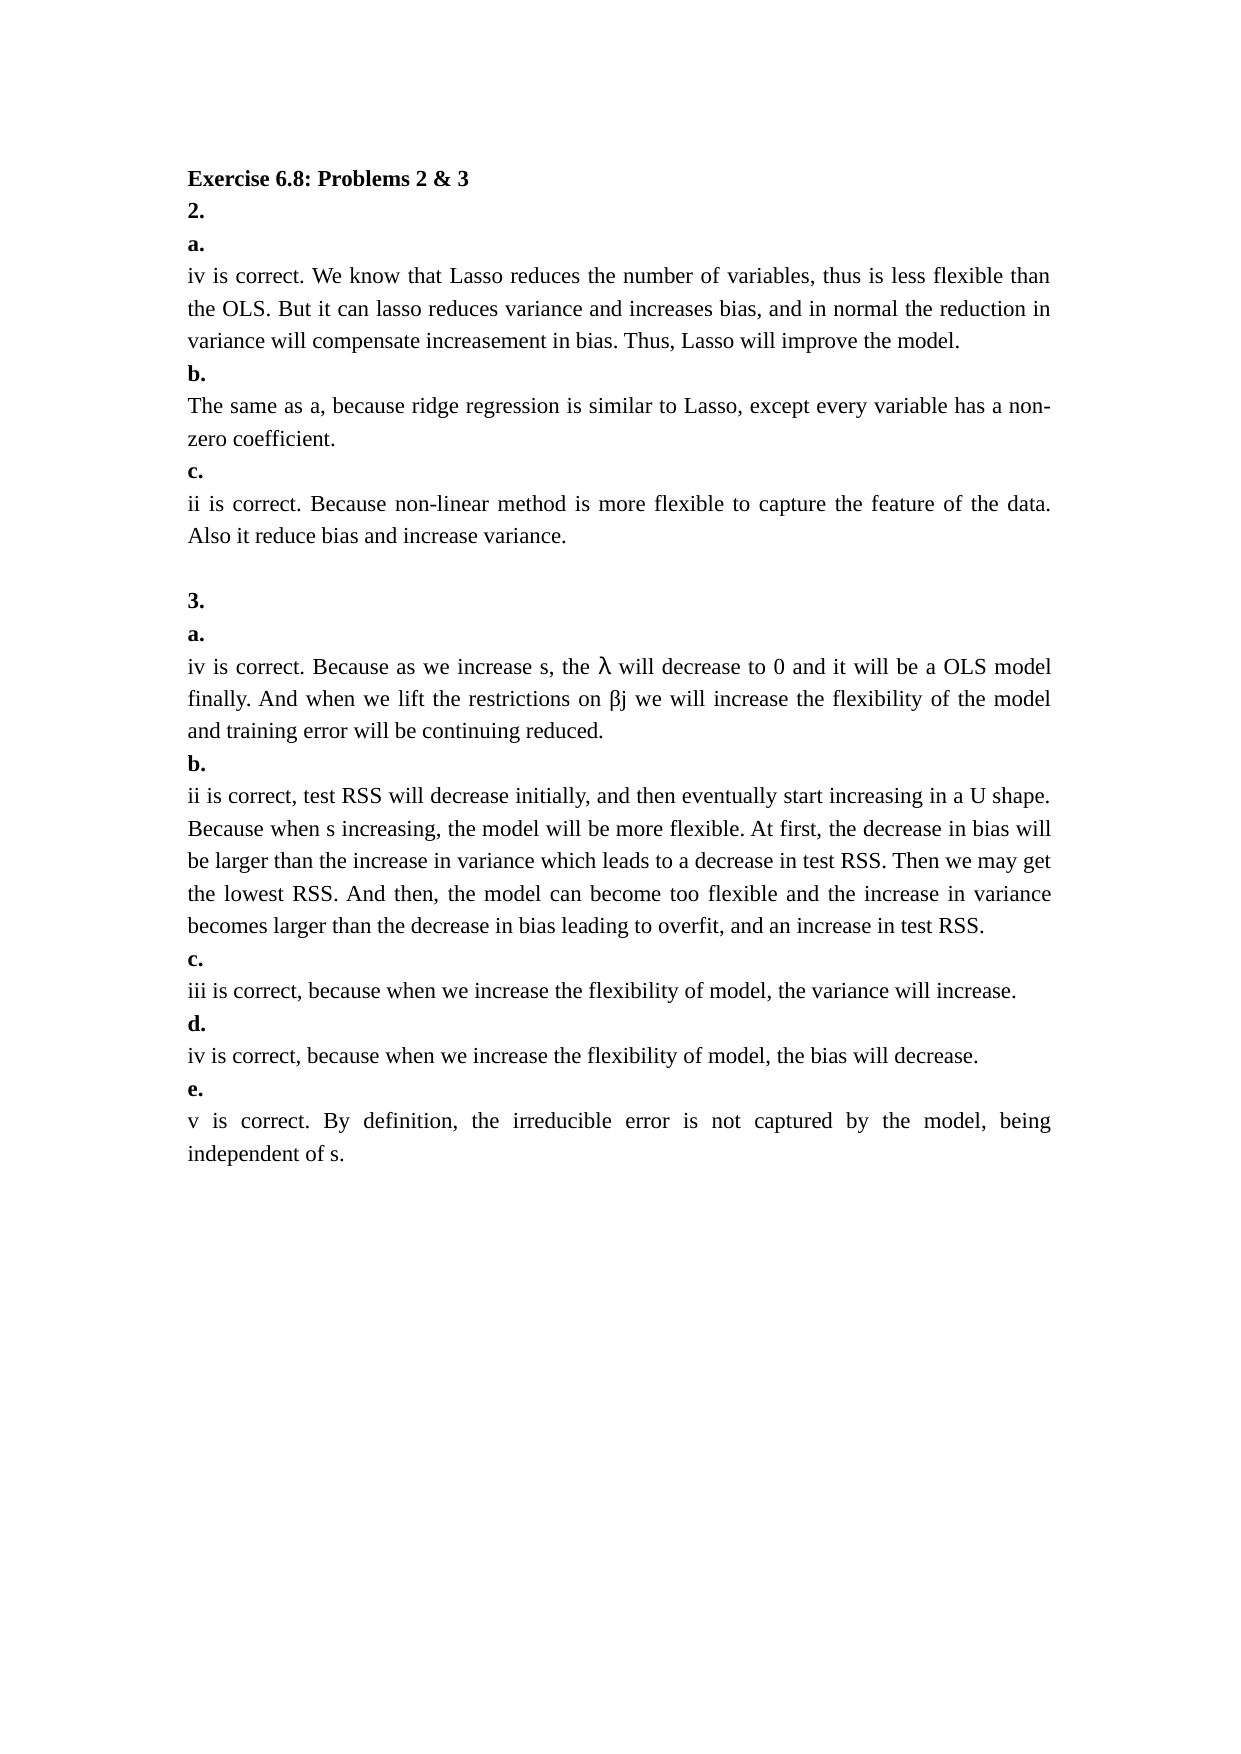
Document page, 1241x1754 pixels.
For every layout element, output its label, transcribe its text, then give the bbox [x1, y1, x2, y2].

text iii is correct, because when we increase the flexibility of model, the variance will increase. [187, 974, 1053, 1007]
text Exercise 6.8: Problems 2 & 3 [187, 162, 1053, 194]
text The same as a, because ridge regression is similar to Lasso, except every variable has a non-zero coefficient. [187, 389, 1053, 454]
text b. [187, 357, 1053, 389]
text ii is correct, test RSS will decrease initially, and then eventually start increasing in a U shape. Because when s increasing, the model will be more flexible. At first, the decrease in bias will be larger than the increase in variance which leads to a decrease in test RSS. Then we may get the lowest RSS. And then, the model can become too flexible and the increase in variance becomes larger than the decrease in bias leading to overfit, and an increase in test RSS. [187, 779, 1053, 942]
text c. [187, 454, 1053, 487]
text 3. [187, 584, 1053, 617]
text v is correct. By definition, the irreducible error is not captured by the model, being independent of s. [187, 1104, 1053, 1169]
text iv is correct. Because as we increase s, the λ will decrease to 0 and it will be a OLS model finally. And when we lift the restrictions on βj we will increase the flexibility of the model and training error will be continuing reduced. [187, 649, 1053, 747]
text b. [187, 747, 1053, 779]
text ii is correct. Because non-linear method is more flexible to capture the feature of the data. Also it reduce bias and increase variance. [187, 487, 1053, 552]
text c. [187, 942, 1053, 974]
text a. [187, 617, 1053, 649]
text iv is correct, because when we increase the flexibility of model, the bias will decrease. [187, 1039, 1053, 1072]
text d. [187, 1007, 1053, 1039]
text e. [187, 1072, 1053, 1104]
text iv is correct. We know that Lasso reduces the number of variables, thus is less flexible than the OLS. But it can lasso reduces variance and increases bias, and in normal the reduction in variance will compensate increasement in bias. Thus, Lasso will improve the model. [187, 259, 1053, 357]
text a. [187, 227, 1053, 259]
text 2. [187, 194, 1053, 227]
